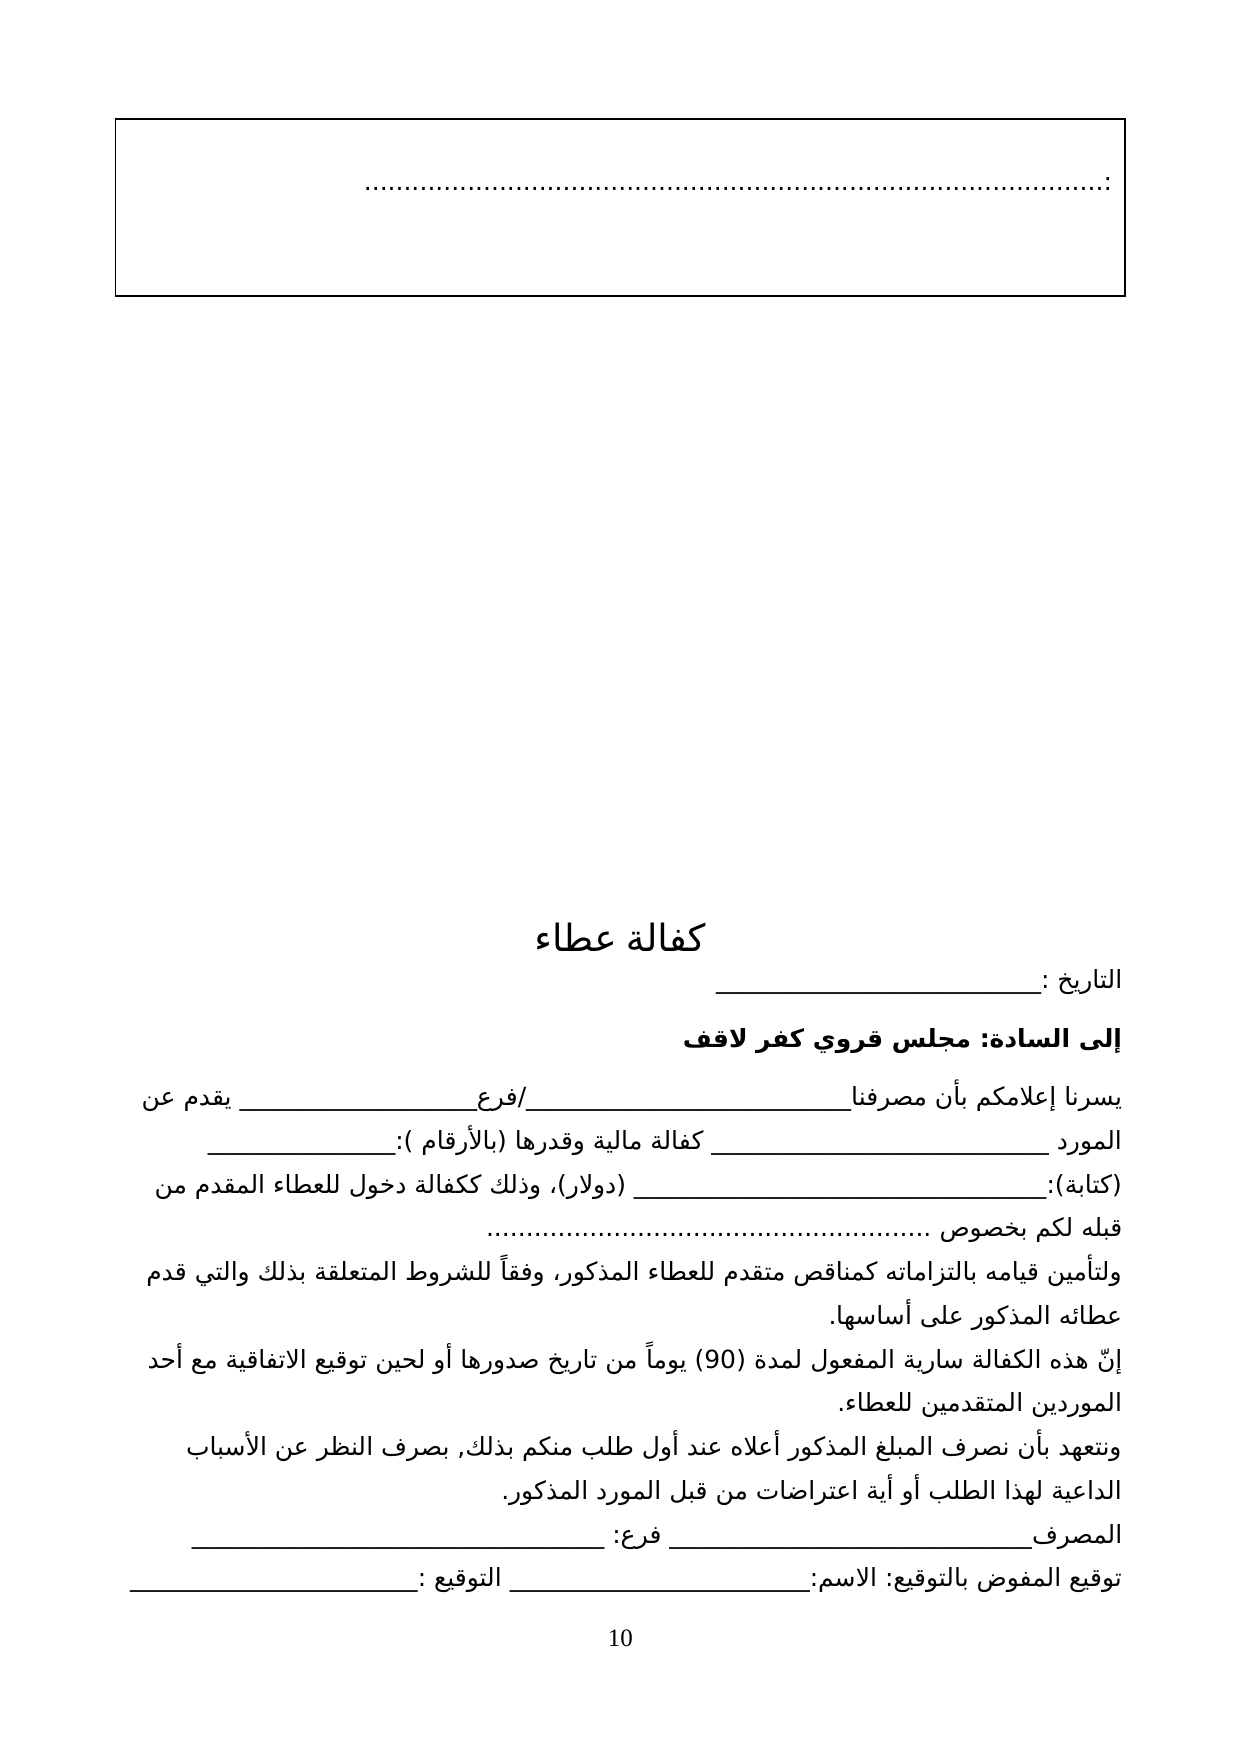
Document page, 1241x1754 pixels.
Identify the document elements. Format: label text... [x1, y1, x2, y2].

text ونتعهد بأن نصرف المبلغ المذكور أعلاه عند أول طلب منكم بذلك, بصرف النظر عن الأسباب الداعية لهذا الطلب أو أية اعتراضات من قبل المورد المذكور. [118, 1432, 1122, 1505]
text المصرف_____________________________ فرع: _________________________________ [118, 1520, 1122, 1549]
text التاريخ :__________________________ [118, 966, 1122, 995]
text يسرنا إعلامكم بأن مصرفنا__________________________/فرع___________________ يقدم عن المورد ___________________________ كفالة مالية وقدرها (بالأرقام ):_______________ (كتابة):_________________________________ (دولار)، وذلك ككفالة دخول للعطاء المقدم من قبله لكم بخصوص ........................................................ [118, 1082, 1122, 1243]
text إلى السادة: مجلس قروي كفر لاقف [118, 1024, 1122, 1053]
subtitle كفالة عطاء [118, 916, 1122, 959]
text توقيع المفوض بالتوقيع: الاسم:________________________ التوقيع :_______________________ [118, 1563, 1122, 1593]
text إنّ هذه الكفالة سارية المفعول لمدة (90) يوماً من تاريخ صدورها أو لحين توقيع الاتفاقية مع أحد الموردين المتقدمين للعطاء. [118, 1345, 1122, 1418]
text ولتأمين قيامه بالتزاماته كمناقص متقدم للعطاء المذكور، وفقاً للشروط المتعلقة بذلك والتي قدم عطائه المذكور على أساسها. [118, 1257, 1122, 1330]
text :............................................................................................. [118, 167, 1122, 196]
